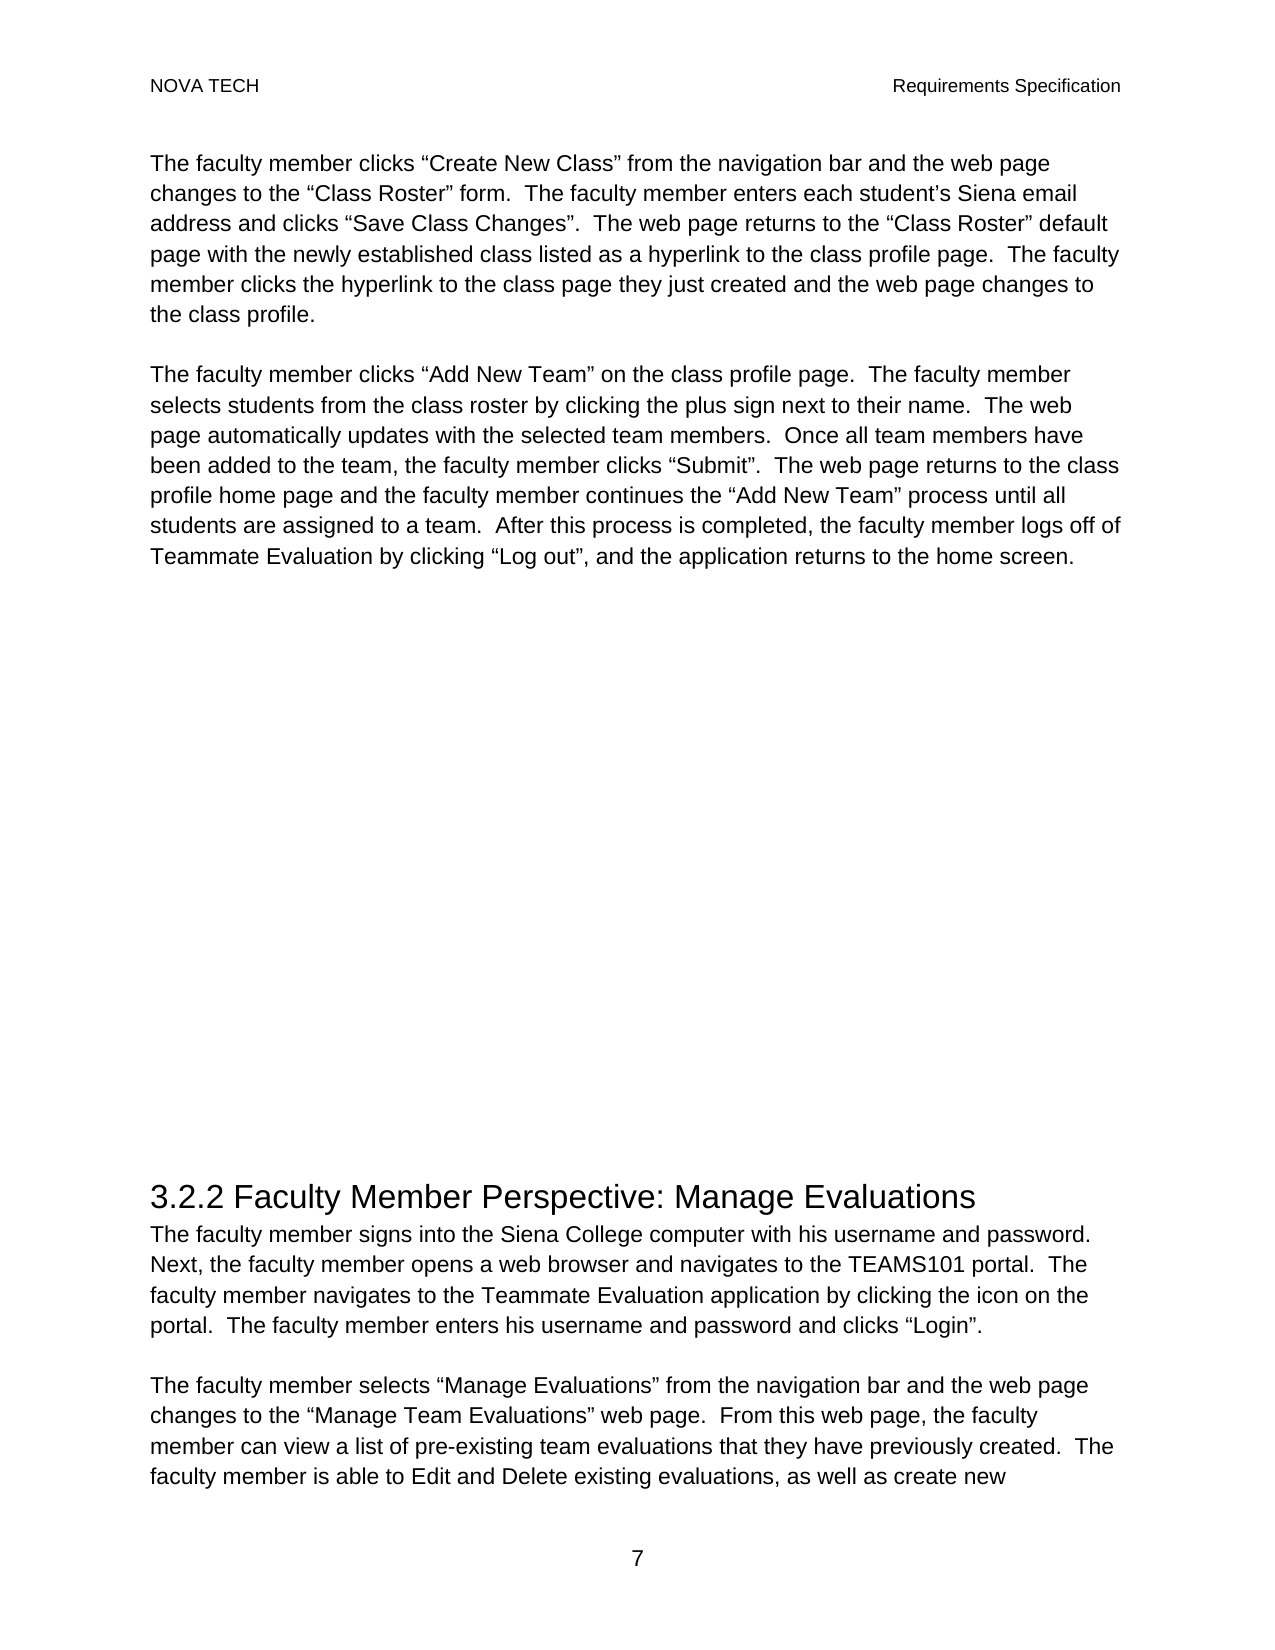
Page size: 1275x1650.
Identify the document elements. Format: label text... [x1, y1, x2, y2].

text The faculty member signs into the Siena College computer with his username and password. Next, the faculty member opens a web browser and navigates to the TEAMS101 portal. The faculty member navigates to the Teammate Evaluation application by clicking the icon on the portal. The faculty member enters his username and password and clicks “Login”. [150, 1221, 1125, 1338]
text 3.2.2 Faculty Member Perspective: Manage Evaluations [150, 1177, 1125, 1216]
text The faculty member clicks “Add New Team” on the class profile page. The faculty member selects students from the class roster by clicking the plus sign next to their name. The web page automatically updates with the selected team members. Once all team members have been added to the team, the faculty member clicks “Submit”. The web page returns to the class profile home page and the faculty member continues the “Add New Team” process until all students are assigned to a team. After this process is completed, the faculty member logs off of Teammate Evaluation by clicking “Log out”, and the application returns to the home screen. [150, 361, 1125, 569]
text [150, 1372, 1125, 1489]
text The faculty member clicks “Create New Class” from the navigation bar and the web page changes to the “Class Roster” form. The faculty member enters each student’s Siena email address and clicks “Save Class Changes”. The web page returns to the “Class Roster” default page with the newly established class listed as a hyperlink to the class profile page. The faculty member clicks the hyperlink to the class page they just created and the web page changes to the class profile. [150, 150, 1125, 327]
